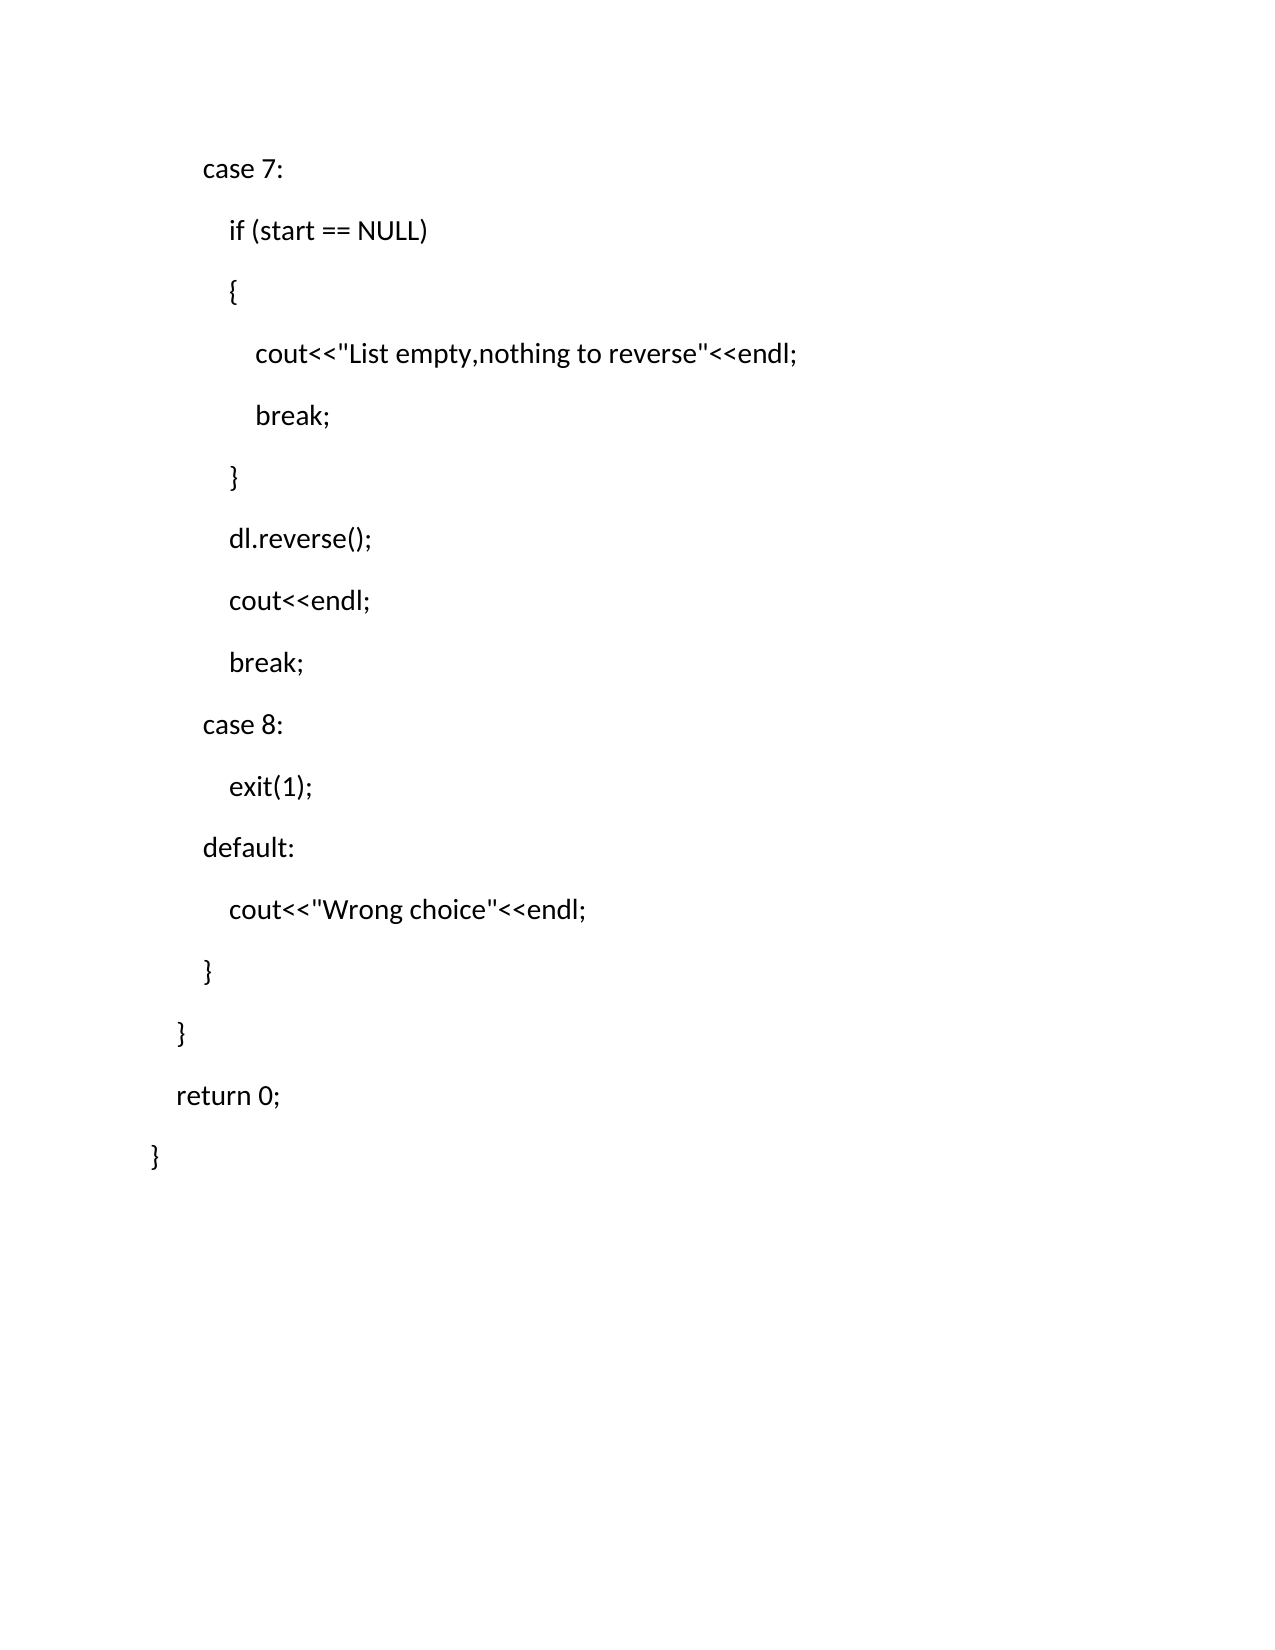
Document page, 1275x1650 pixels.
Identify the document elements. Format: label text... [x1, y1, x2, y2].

text case 8: [150, 706, 1125, 742]
text case 7: [150, 150, 1125, 186]
text dl.reverse(); [150, 521, 1125, 556]
text } [150, 953, 1125, 989]
text } [150, 1138, 1125, 1174]
text } [150, 459, 1125, 494]
text cout<<"Wrong choice"<<endl; [150, 891, 1125, 927]
text { [150, 273, 1125, 309]
text exit(1); [150, 768, 1125, 803]
text if (start == NULL) [150, 212, 1125, 247]
text } [150, 1015, 1125, 1050]
text default: [150, 829, 1125, 865]
text break; [150, 397, 1125, 433]
text return 0; [150, 1077, 1125, 1112]
text cout<<endl; [150, 582, 1125, 618]
text break; [150, 644, 1125, 680]
text cout<<"List empty,nothing to reverse"<<endl; [150, 335, 1125, 371]
